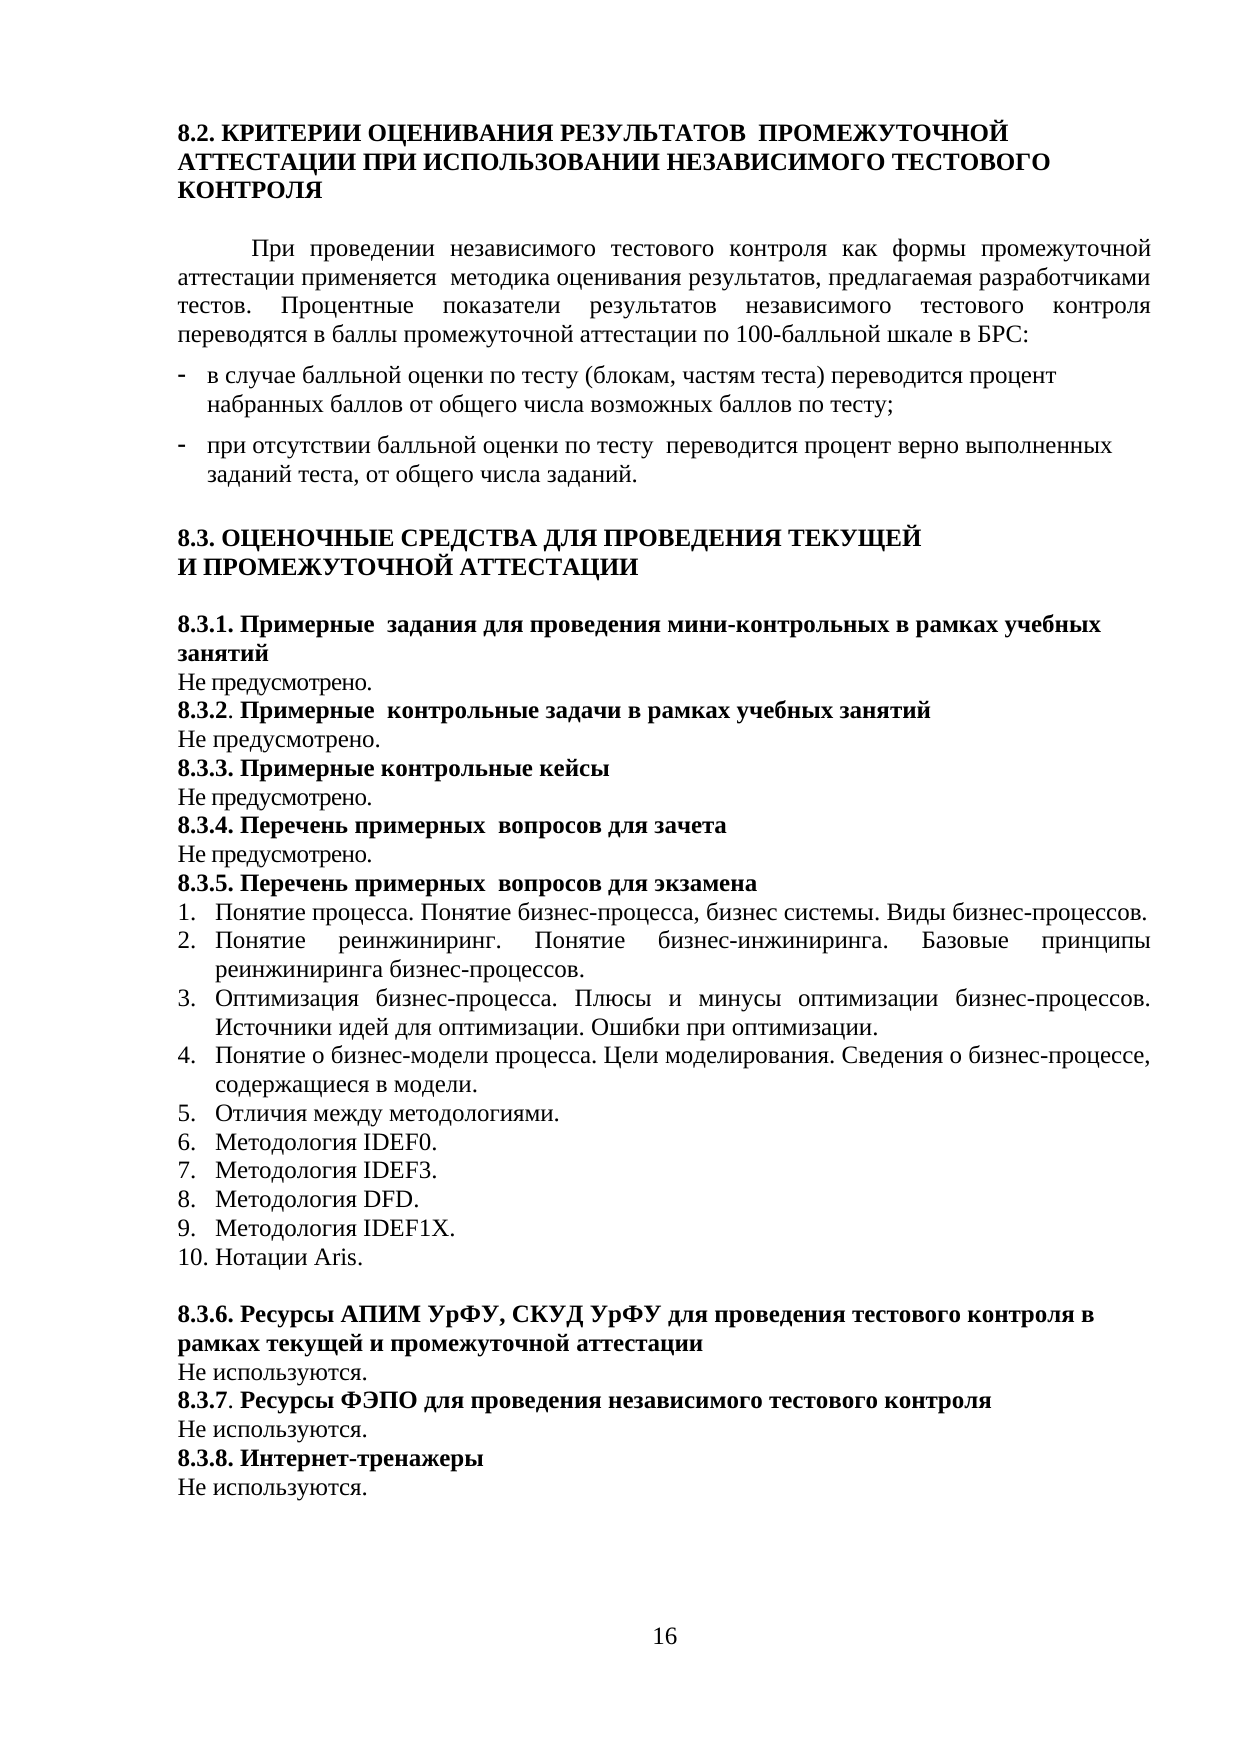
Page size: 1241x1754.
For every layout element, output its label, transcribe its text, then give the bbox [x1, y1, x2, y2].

text Не предусмотрено. [177, 667, 1152, 696]
list Понятие о бизнес-модели процесса. Цели моделирования. Сведения о бизнес-процессе, содержащиеся в модели. [177, 1041, 1152, 1098]
text Не используются. [177, 1414, 1152, 1443]
text 8.3.6. Ресурсы АПИМ УрФУ, СКУД УрФУ для проведения тестового контроля в рамках текущей и промежуточной аттестации [177, 1299, 1152, 1357]
text Не предусмотрено. [177, 839, 1152, 868]
text 8.3.8. Интернет-тренажеры [177, 1443, 1152, 1472]
list Понятие реинжиниринг. Понятие бизнес-инжиниринга. Базовые принципы реинжиниринга бизнес-процессов. [177, 926, 1152, 983]
text 8.3.2. Примерные контрольные задачи в рамках учебных занятий [177, 696, 1152, 724]
text 8.2. КРИТЕРИИ ОЦЕНИВАНИЯ РЕЗУЛЬТАТОВ ПРОМЕЖУТОЧНОЙ АТТЕСТАЦИИ ПРИ ИСПОЛЬЗОВАНИИ НЕЗАВИСИМОГО ТЕСТОВОГО КОНТРОЛЯ [177, 118, 1152, 204]
text Не используются. [177, 1472, 1152, 1501]
text 8.3.1. Примерные задания для проведения мини-контрольных в рамках учебных занятий [177, 609, 1152, 667]
text Не используются. [177, 1357, 1152, 1386]
list Отличия между методологиями. [177, 1098, 1152, 1127]
list Методология IDEF1X. [177, 1213, 1152, 1242]
text При проведении независимого тестового контроля как формы промежуточной аттестации применяется методика оценивания результатов, предлагаемая разработчиками тестов. Процентные показатели результатов независимого тестового контроля переводятся в баллы промежуточной аттестации по 100-балльной шкале в БРС: [177, 233, 1152, 348]
text 8.3.7. Ресурсы ФЭПО для проведения независимого тестового контроля [177, 1386, 1152, 1414]
list Методология DFD. [177, 1184, 1152, 1213]
list Методология IDEF0. [177, 1127, 1152, 1156]
list в случае балльной оценки по тесту (блокам, частям теста) переводится процент набранных баллов от общего числа возможных баллов по тесту; [177, 361, 1152, 418]
text 8.3.4. Перечень примерных вопросов для зачета [177, 811, 1152, 839]
text И ПРОМЕЖУТОЧНОЙ АТТЕСТАЦИИ [177, 552, 1152, 581]
text 8.3. ОЦЕНОЧНЫЕ СРЕДСТВА ДЛЯ ПРОВЕДЕНИЯ ТЕКУЩЕЙ [177, 523, 1152, 552]
list при отсутствии балльной оценки по тесту переводится процент верно выполненных заданий теста, от общего числа заданий. [177, 431, 1152, 488]
text 8.3.5. Перечень примерных вопросов для экзамена [177, 868, 1152, 897]
list Оптимизация бизнес-процесса. Плюсы и минусы оптимизации бизнес-процессов. Источники идей для оптимизации. Ошибки при оптимизации. [177, 983, 1152, 1041]
text Не предусмотрено. [177, 782, 1152, 811]
list Нотации Aris. [177, 1242, 1152, 1271]
text 8.3.3. Примерные контрольные кейсы [177, 753, 1152, 782]
text Не предусмотрено. [177, 724, 1152, 753]
list Понятие процесса. Понятие бизнес-процесса, бизнес системы. Виды бизнес-процессов. [177, 897, 1152, 926]
list Методология IDEF3. [177, 1156, 1152, 1184]
